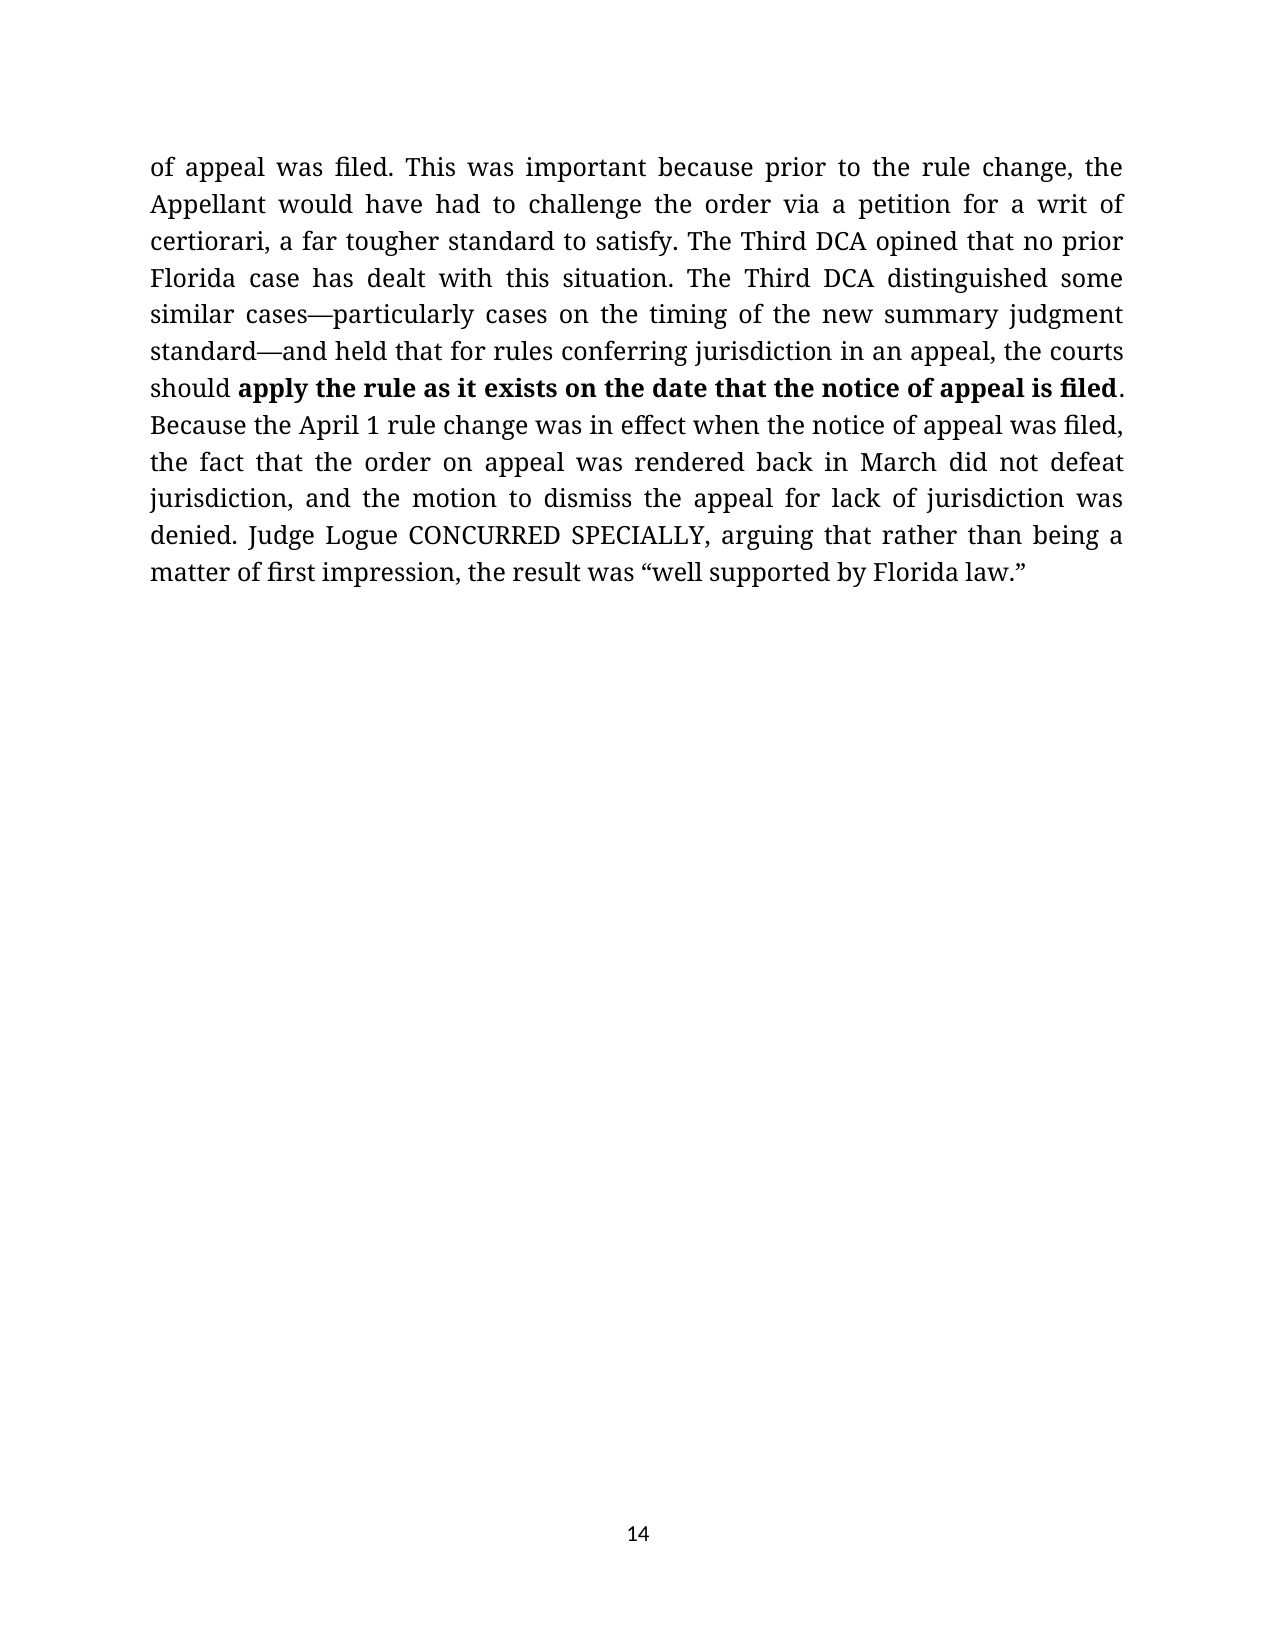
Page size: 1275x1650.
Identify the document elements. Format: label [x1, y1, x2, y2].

text [150, 150, 1125, 588]
